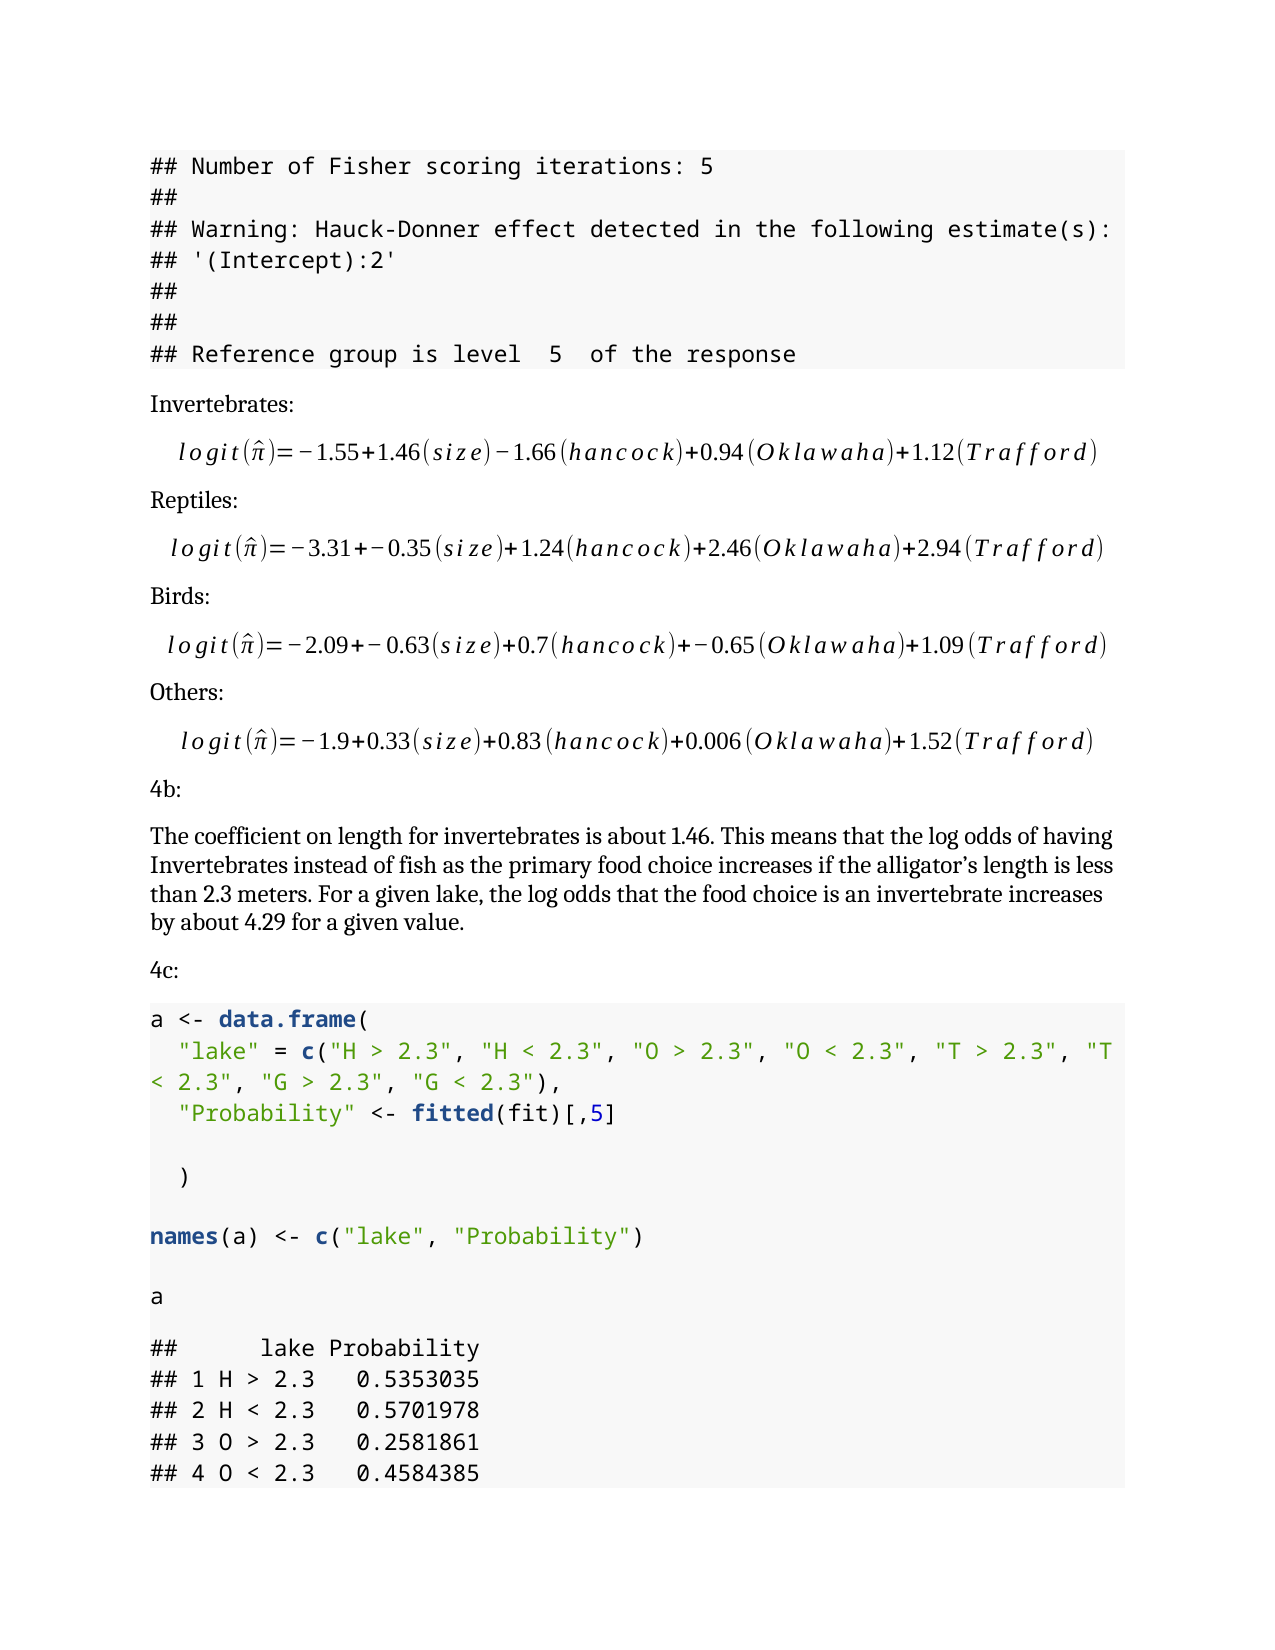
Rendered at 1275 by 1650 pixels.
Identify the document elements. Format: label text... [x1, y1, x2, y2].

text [150, 1332, 1125, 1488]
text 4b: [150, 774, 1125, 803]
text a <- data.frame( "lake" = c("H > 2.3", "H < 2.3", "O > 2.3", "O < 2.3", "T > 2.3", "T < 2.3", "G > 2.3", "G < 2.3"), "Probability" <- fitted(fit)[,5] ) names(a) <- c("lake", "Probability") a [150, 1003, 1125, 1311]
text Reptiles: [150, 486, 1125, 514]
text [150, 150, 1125, 369]
text The coefficient on length for invertebrates is about 1.46. This means that the log odds of having Invertebrates instead of fish as the primary food choice increases if the alligator’s length is less than 2.3 meters. For a given lake, the log odds that the food choice is an invertebrate increases by about 4.29 for a given value. [150, 822, 1125, 937]
text Others: [150, 678, 1125, 707]
text 4c: [150, 956, 1125, 984]
text Birds: [150, 582, 1125, 611]
text Invertebrates: [150, 389, 1125, 418]
